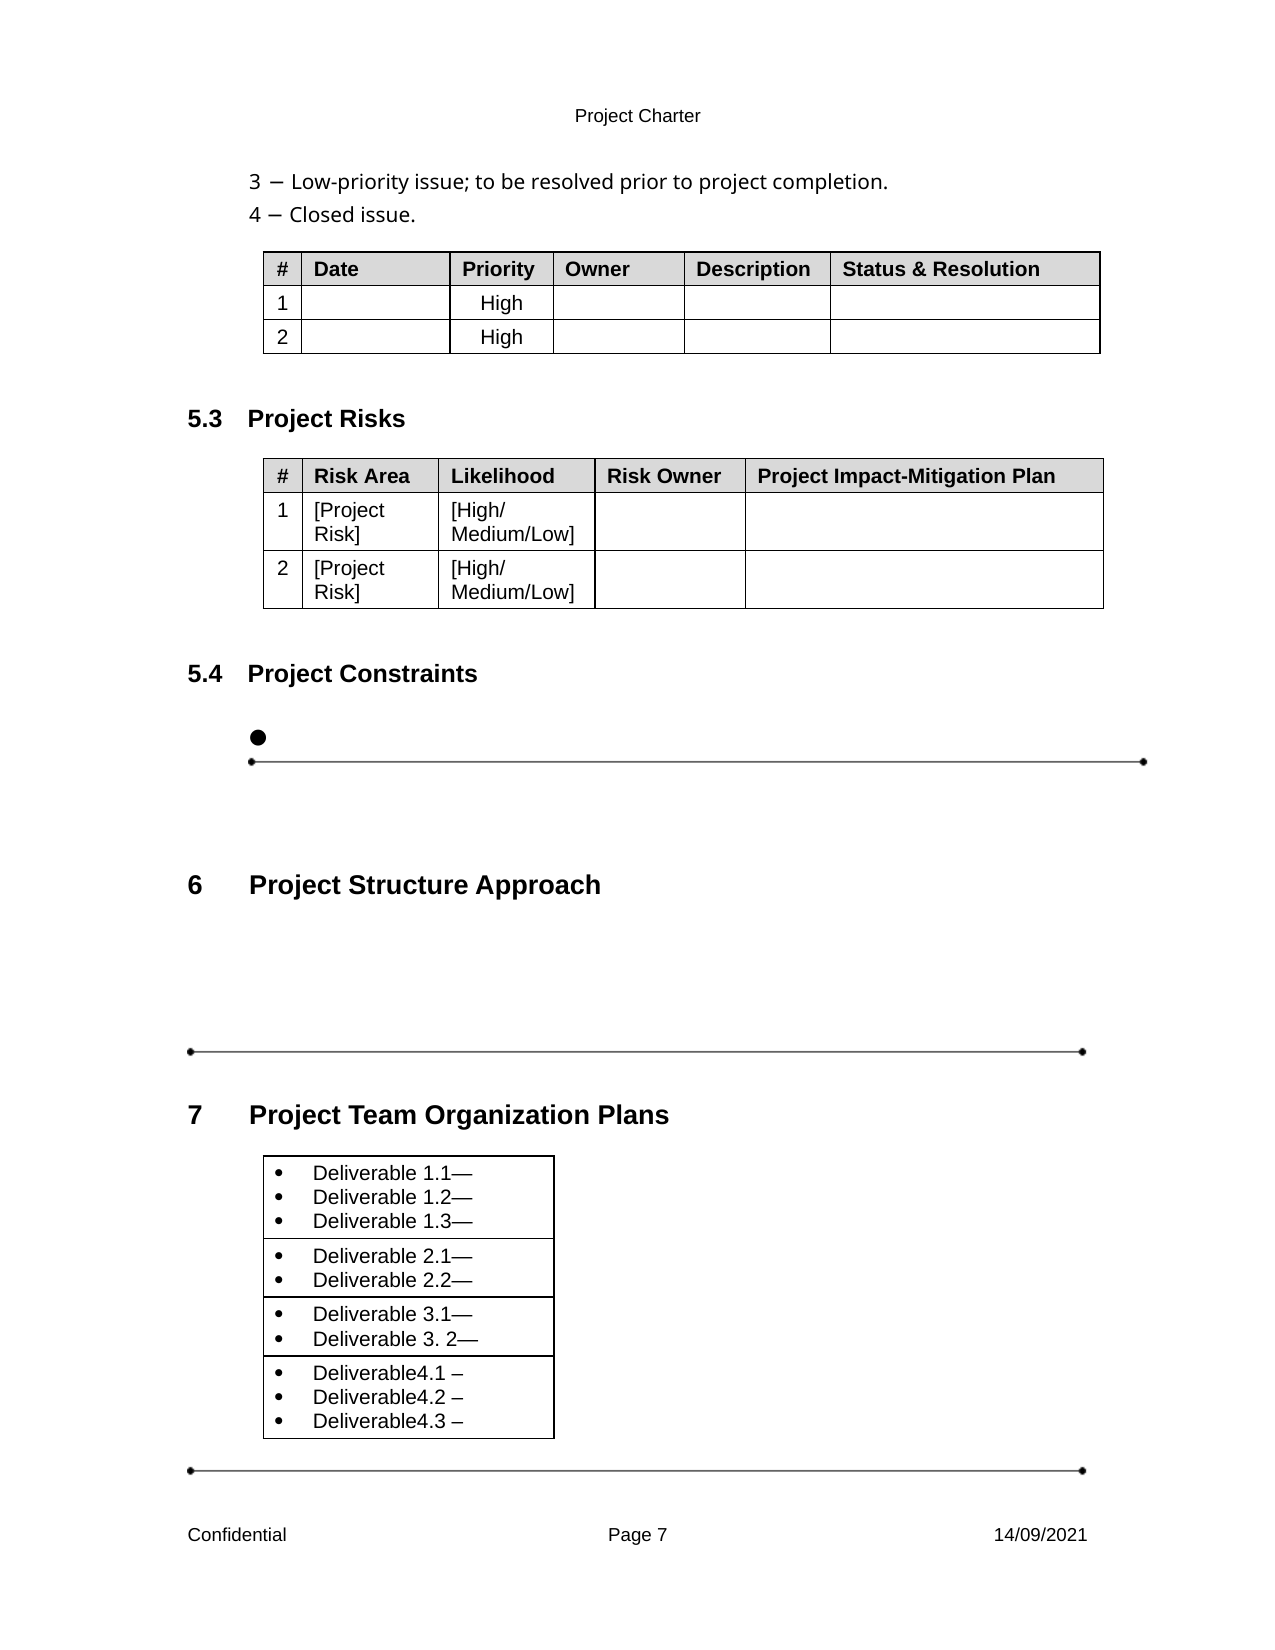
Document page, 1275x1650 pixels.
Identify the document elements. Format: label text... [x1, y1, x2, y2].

table_cell [302, 320, 449, 353]
subtitle Project Structure Approach [187, 869, 1087, 900]
table_header Date [302, 253, 449, 285]
table_cell Deliverable 3.1— Deliverable 3. 2— [264, 1298, 553, 1355]
table_cell [596, 493, 745, 550]
table_cell [831, 286, 1099, 319]
table_cell [High/Medium/Low] [439, 551, 594, 608]
table_header Likelihood [439, 459, 594, 492]
table_header # [264, 459, 302, 492]
table_header Project Impact-Mitigation Plan [746, 459, 1103, 492]
table_cell [746, 551, 1103, 608]
table_cell [Project Risk] [303, 551, 438, 608]
table_cell [Project Risk] [303, 493, 438, 550]
table_cell High [451, 286, 553, 319]
table_cell [831, 320, 1099, 353]
table_cell [302, 286, 449, 319]
table_cell Deliverable4.1 – Deliverable4.2 – Deliverable4.3 – [264, 1357, 553, 1438]
table_header Owner [554, 253, 684, 285]
subtitle Project Team Organization Plans [187, 1099, 1087, 1130]
table_cell [746, 493, 1103, 550]
picture [248, 755, 1149, 771]
table_cell High [451, 320, 553, 353]
picture [187, 1464, 1088, 1480]
table_header Deliverable 1.1— Deliverable 1.2— Deliverable 1.3— [264, 1157, 553, 1238]
table_cell 1 [264, 286, 301, 319]
table_cell 2 [264, 320, 301, 353]
table_cell 2 [264, 551, 302, 608]
subtitle Project Constraints [187, 659, 1087, 688]
table_cell [596, 551, 745, 608]
table_cell [554, 320, 684, 353]
subtitle Project Risks [187, 404, 1087, 433]
table_cell Deliverable 2.1— Deliverable 2.2— [264, 1239, 553, 1296]
table_cell [High/Medium/Low] [439, 493, 594, 550]
table_cell [685, 320, 830, 353]
table_header Priority [451, 253, 553, 285]
table_header Status & Resolution [831, 253, 1099, 285]
table_cell [685, 286, 830, 319]
table_header Risk Area [303, 459, 438, 492]
table_header # [264, 253, 301, 285]
table_cell 1 [264, 493, 302, 550]
picture [187, 1045, 1088, 1061]
table_cell [554, 286, 684, 319]
table_header Description [685, 253, 830, 285]
table_header Risk Owner [596, 459, 745, 492]
